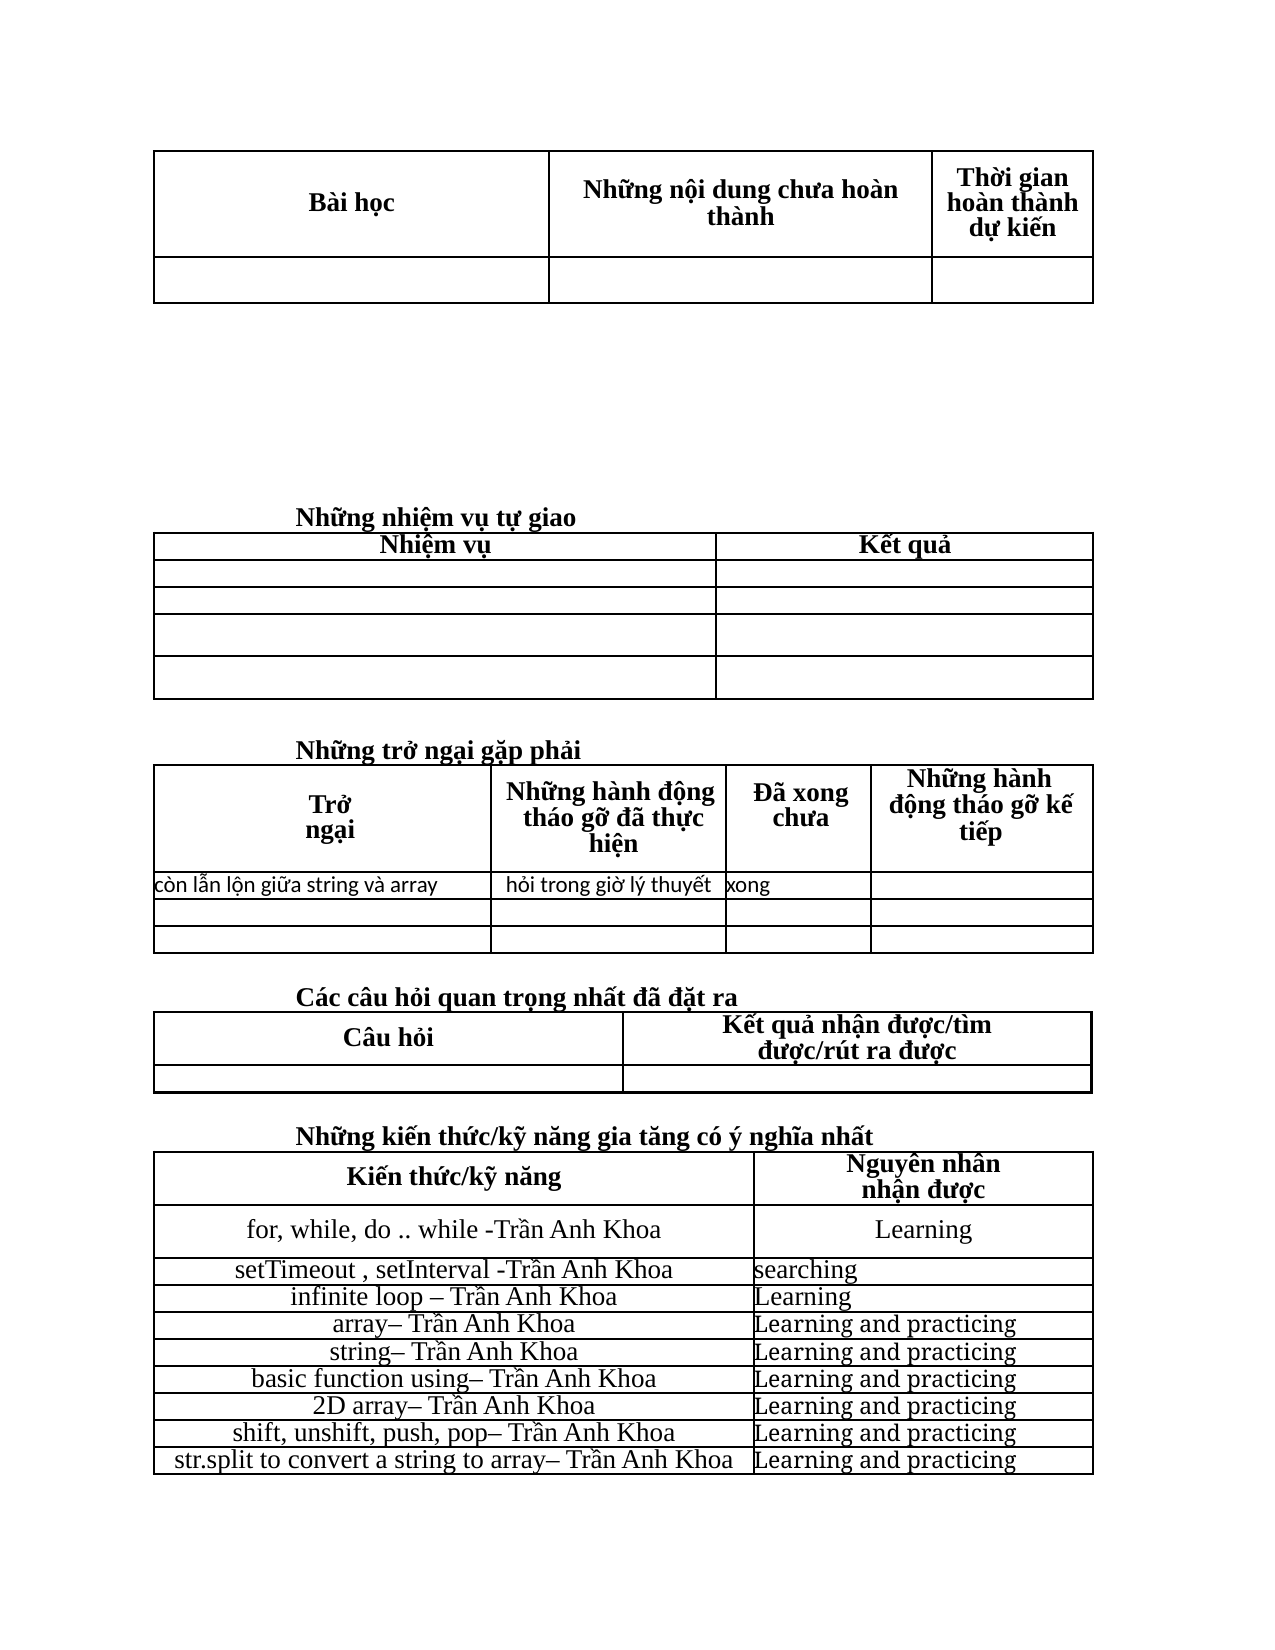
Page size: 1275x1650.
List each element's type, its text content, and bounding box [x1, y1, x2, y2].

table_cell [717, 561, 1092, 586]
table_cell [933, 258, 1092, 302]
table_cell [155, 258, 548, 302]
table_cell searching [755, 1259, 1092, 1284]
table_cell 2D array– Trần Anh Khoa [155, 1394, 753, 1419]
table_header Trở ngại [155, 766, 490, 871]
table_cell [155, 588, 715, 613]
table_cell Learning and practicing [755, 1448, 1092, 1473]
table_cell Learning and practicing [755, 1367, 1092, 1392]
text Những kiến thức/kỹ năng gia tăng có ý nghĩa nhất [295, 1126, 1125, 1151]
table_header Đã xong chưa [727, 766, 870, 871]
table_header Bài học [155, 152, 548, 256]
table_header Những hành động tháo gỡ kế tiếp [872, 766, 1092, 871]
table_cell Learning and practicing [755, 1313, 1092, 1338]
table_cell [492, 927, 725, 952]
table_cell basic function using– Trần Anh Khoa [155, 1367, 753, 1392]
text Những trở ngại gặp phải [295, 739, 1125, 764]
text Các câu hỏi quan trọng nhất đã đặt ra [295, 986, 1125, 1011]
table_cell setTimeout , setInterval -Trần Anh Khoa [155, 1259, 753, 1284]
table_cell [872, 873, 1092, 898]
table_cell [492, 900, 725, 925]
table_header Kiến thức/kỹ năng [155, 1153, 753, 1204]
table_cell [872, 927, 1092, 952]
table_cell Learning and practicing [755, 1394, 1092, 1419]
table_cell Learning [755, 1286, 1092, 1311]
table_cell string– Trần Anh Khoa [155, 1340, 753, 1365]
table_cell Learning and practicing [755, 1340, 1092, 1365]
table_header Kết quả nhận được/tìm được/rút ra được [624, 1013, 1090, 1064]
table_header Kết quả [717, 534, 1092, 559]
table_cell [155, 657, 715, 698]
table_cell for, while, do .. while -Trần Anh Khoa [155, 1206, 753, 1257]
table_cell [717, 615, 1092, 655]
table_cell Learning and practicing [755, 1421, 1092, 1446]
table_cell [727, 900, 870, 925]
table_header Những nội dung chưa hoàn thành [550, 152, 931, 256]
table_cell xong [727, 873, 870, 898]
table_cell [624, 1066, 1090, 1091]
table_cell array– Trần Anh Khoa [155, 1313, 753, 1338]
table_header Câu hỏi [155, 1013, 622, 1064]
table_cell str.split to convert a string to array– Trần Anh Khoa [155, 1448, 753, 1473]
table_cell shift, unshift, push, pop– Trần Anh Khoa [155, 1421, 753, 1446]
table_cell [155, 561, 715, 586]
table_cell infinite loop – Trần Anh Khoa [155, 1286, 753, 1311]
table_cell [872, 900, 1092, 925]
table_cell [155, 900, 490, 925]
table_cell [717, 657, 1092, 698]
table_header Nhiệm vụ [155, 534, 715, 559]
table_cell hỏi trong giờ lý thuyết [492, 873, 725, 898]
table_cell [717, 588, 1092, 613]
table_header Thời gian hoàn thành dự kiến [933, 152, 1092, 256]
table_cell [727, 927, 870, 952]
table_header Nguyên nhân nhận được [755, 1153, 1092, 1204]
table_cell [155, 927, 490, 952]
table_cell [550, 258, 931, 302]
table_header Những hành động tháo gỡ đã thực hiện [492, 766, 725, 871]
table_cell còn lẫn lộn giữa string và array [155, 873, 490, 898]
table_cell [155, 615, 715, 655]
text Những nhiệm vụ tự giao [295, 507, 1125, 532]
table_cell Learning [755, 1206, 1092, 1257]
table_cell [155, 1066, 622, 1091]
